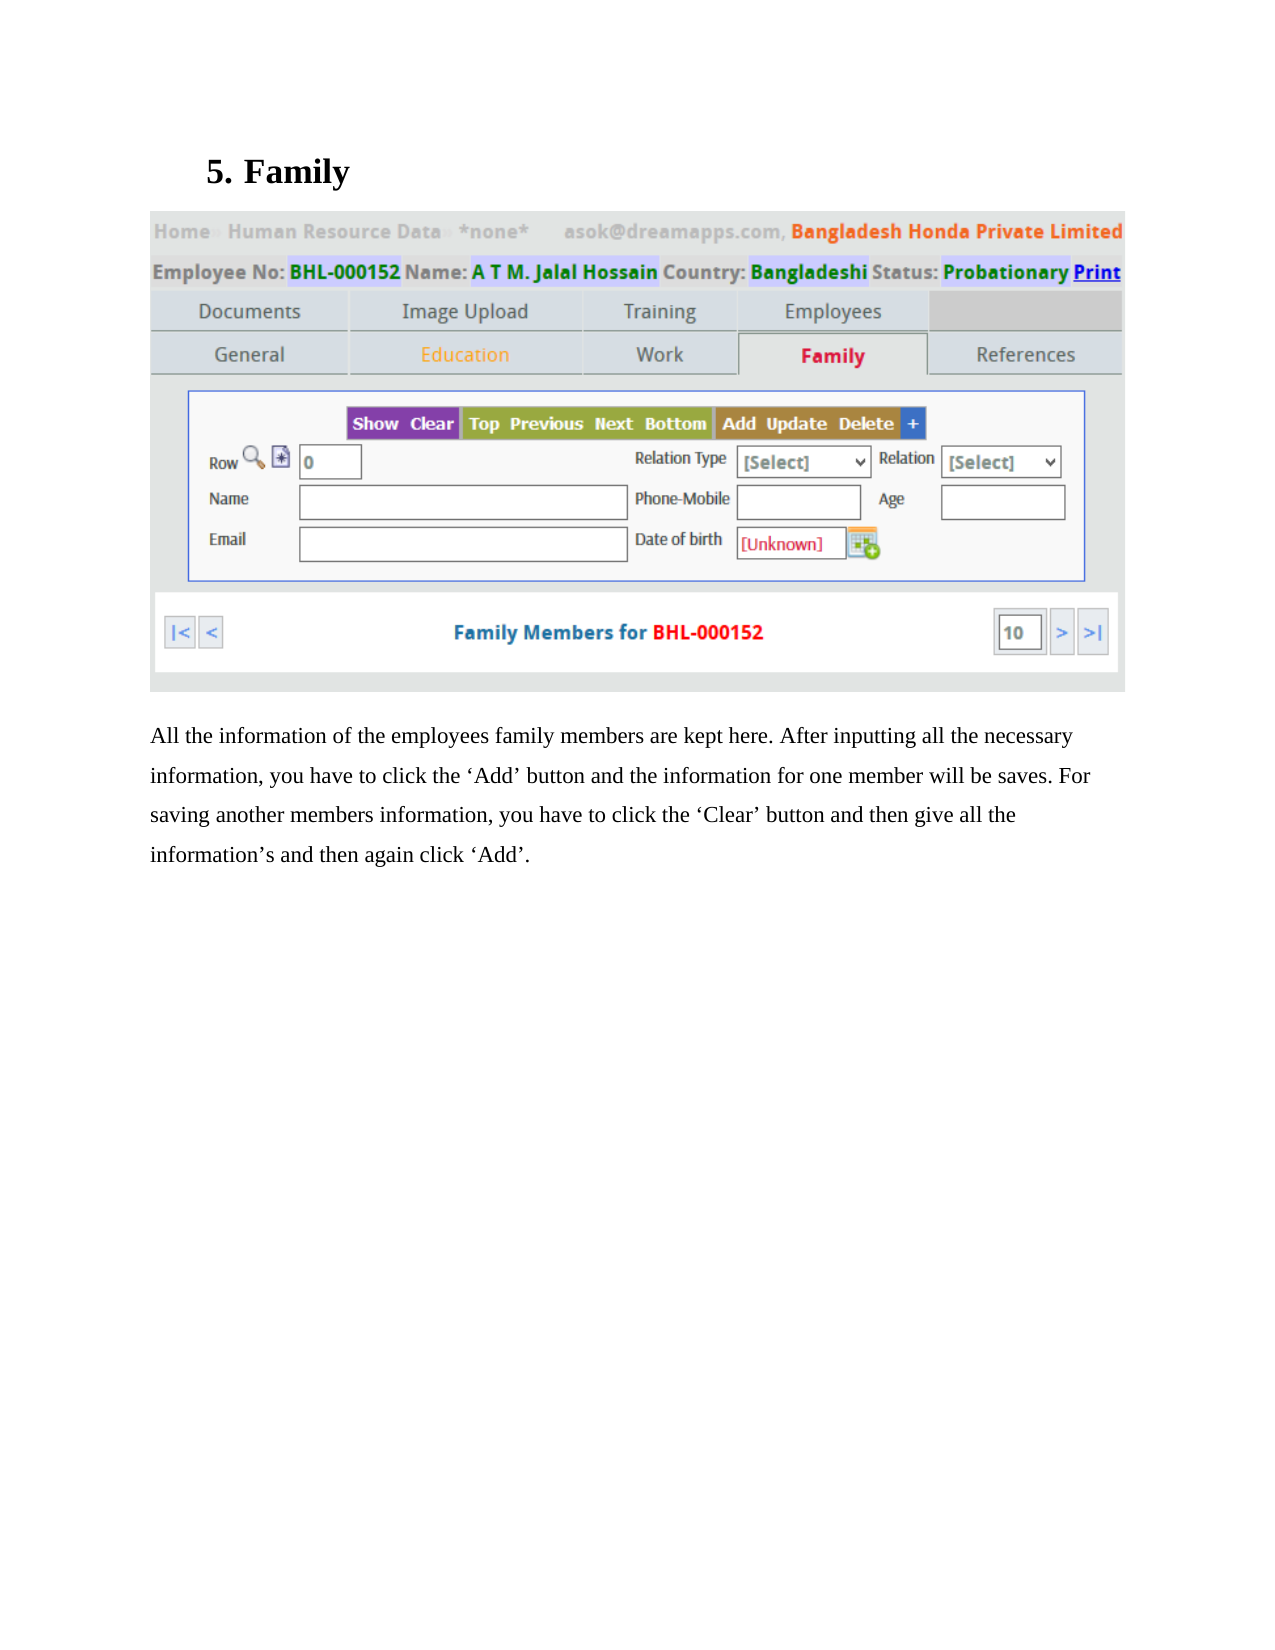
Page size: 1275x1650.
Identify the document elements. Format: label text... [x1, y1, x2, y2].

text All the information of the employees family members are kept here. After inputting all the necessary information, you have to click the ‘Add’ button and the information for one member will be saves. For saving another members information, you have to click the ‘Clear’ button and then give all the information’s and then again click ‘Add’. [150, 722, 1125, 867]
list Family [206, 150, 1125, 191]
picture [150, 211, 1125, 692]
